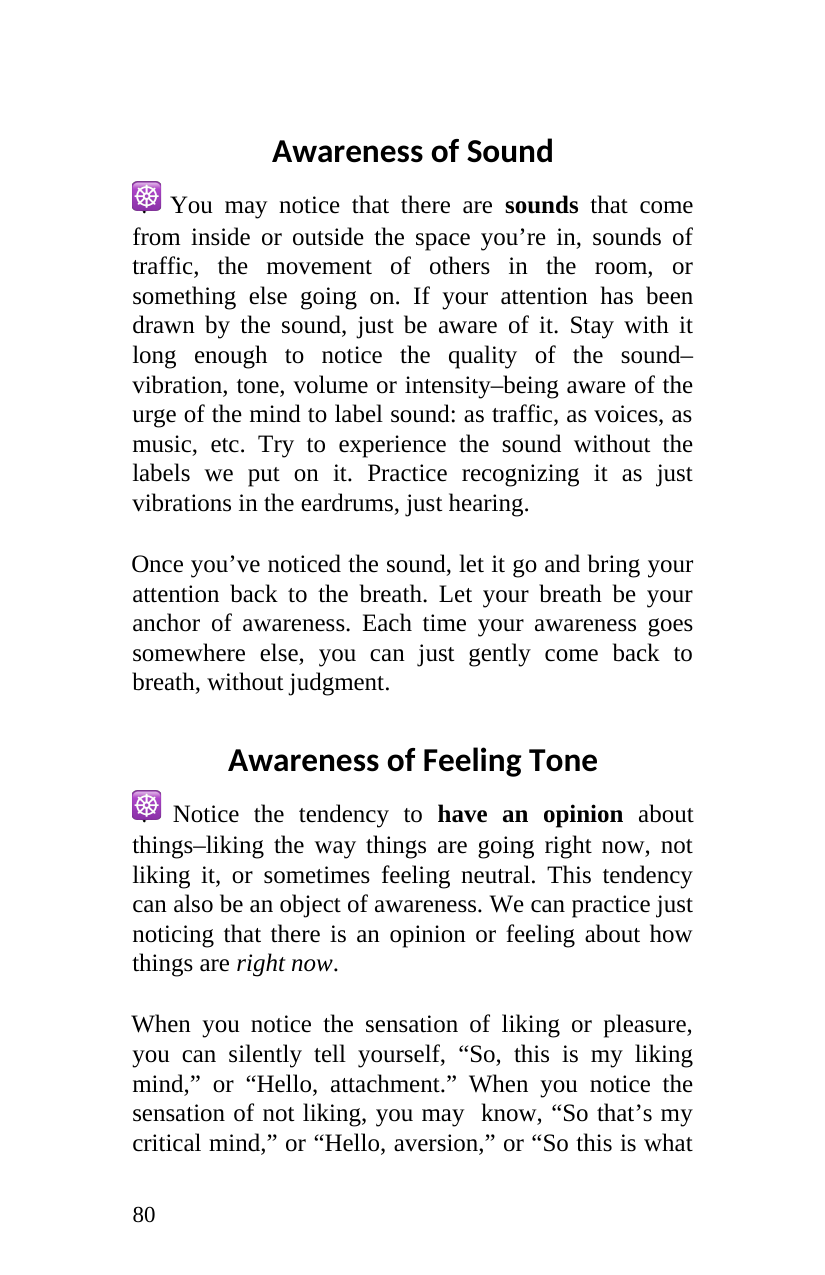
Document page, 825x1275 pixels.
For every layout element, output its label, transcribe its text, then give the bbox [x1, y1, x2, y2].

text Once you’ve noticed the sound, let it go and bring your attention back to the breath. Let your breath be your anchor of awareness. Each time your awareness goes somewhere else, you can just gently come back to breath, without judgment. [131, 549, 693, 696]
subtitle Awareness of Sound [133, 131, 693, 171]
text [131, 1009, 693, 1157]
subtitle Awareness of Feeling Tone [133, 739, 693, 779]
picture [132, 181, 162, 211]
text ☸ You may notice that there are sounds that come from inside or outside the space you’re in, sounds of traffic, the movement of others in the room, or something else going on. If your attention has been drawn by the sound, just be aware of it. Stay with it long enough to notice the quality of the sound–vibration, tone, volume or intensity–being aware of the urge of the mind to label sound: as traffic, as voices, as music, etc. Try to experience the sound without the labels we put on it. Practice recognizing it as just vibrations in the eardrums, just hearing. [131, 185, 693, 517]
text ☸ Notice the tendency to have an opinion about things–liking the way things are going right now, not liking it, or sometimes feeling neutral. This tendency can also be an object of awareness. We can practice just noticing that there is an opinion or feeling about how things are right now. [131, 794, 693, 977]
picture [132, 790, 162, 820]
